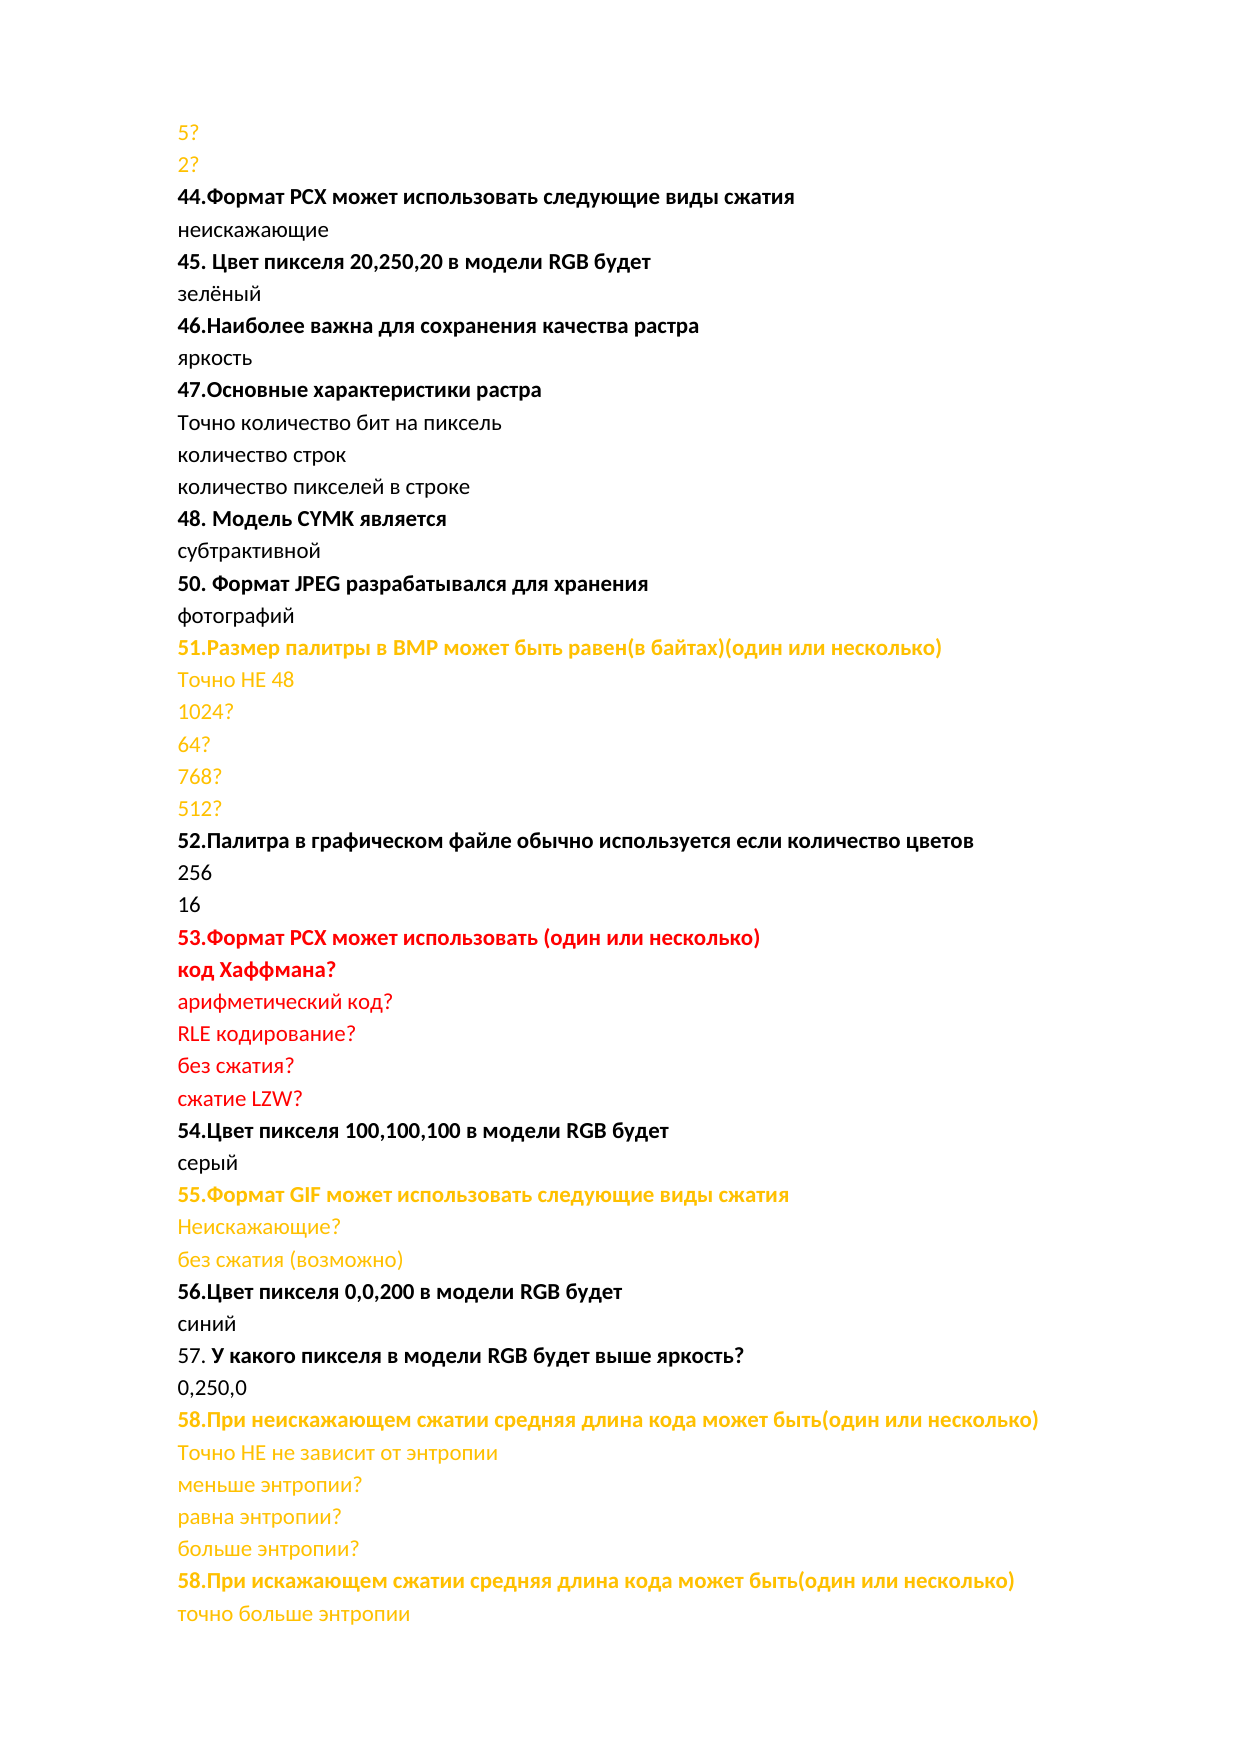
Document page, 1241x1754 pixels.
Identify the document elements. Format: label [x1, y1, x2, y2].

text [177, 118, 1152, 1627]
